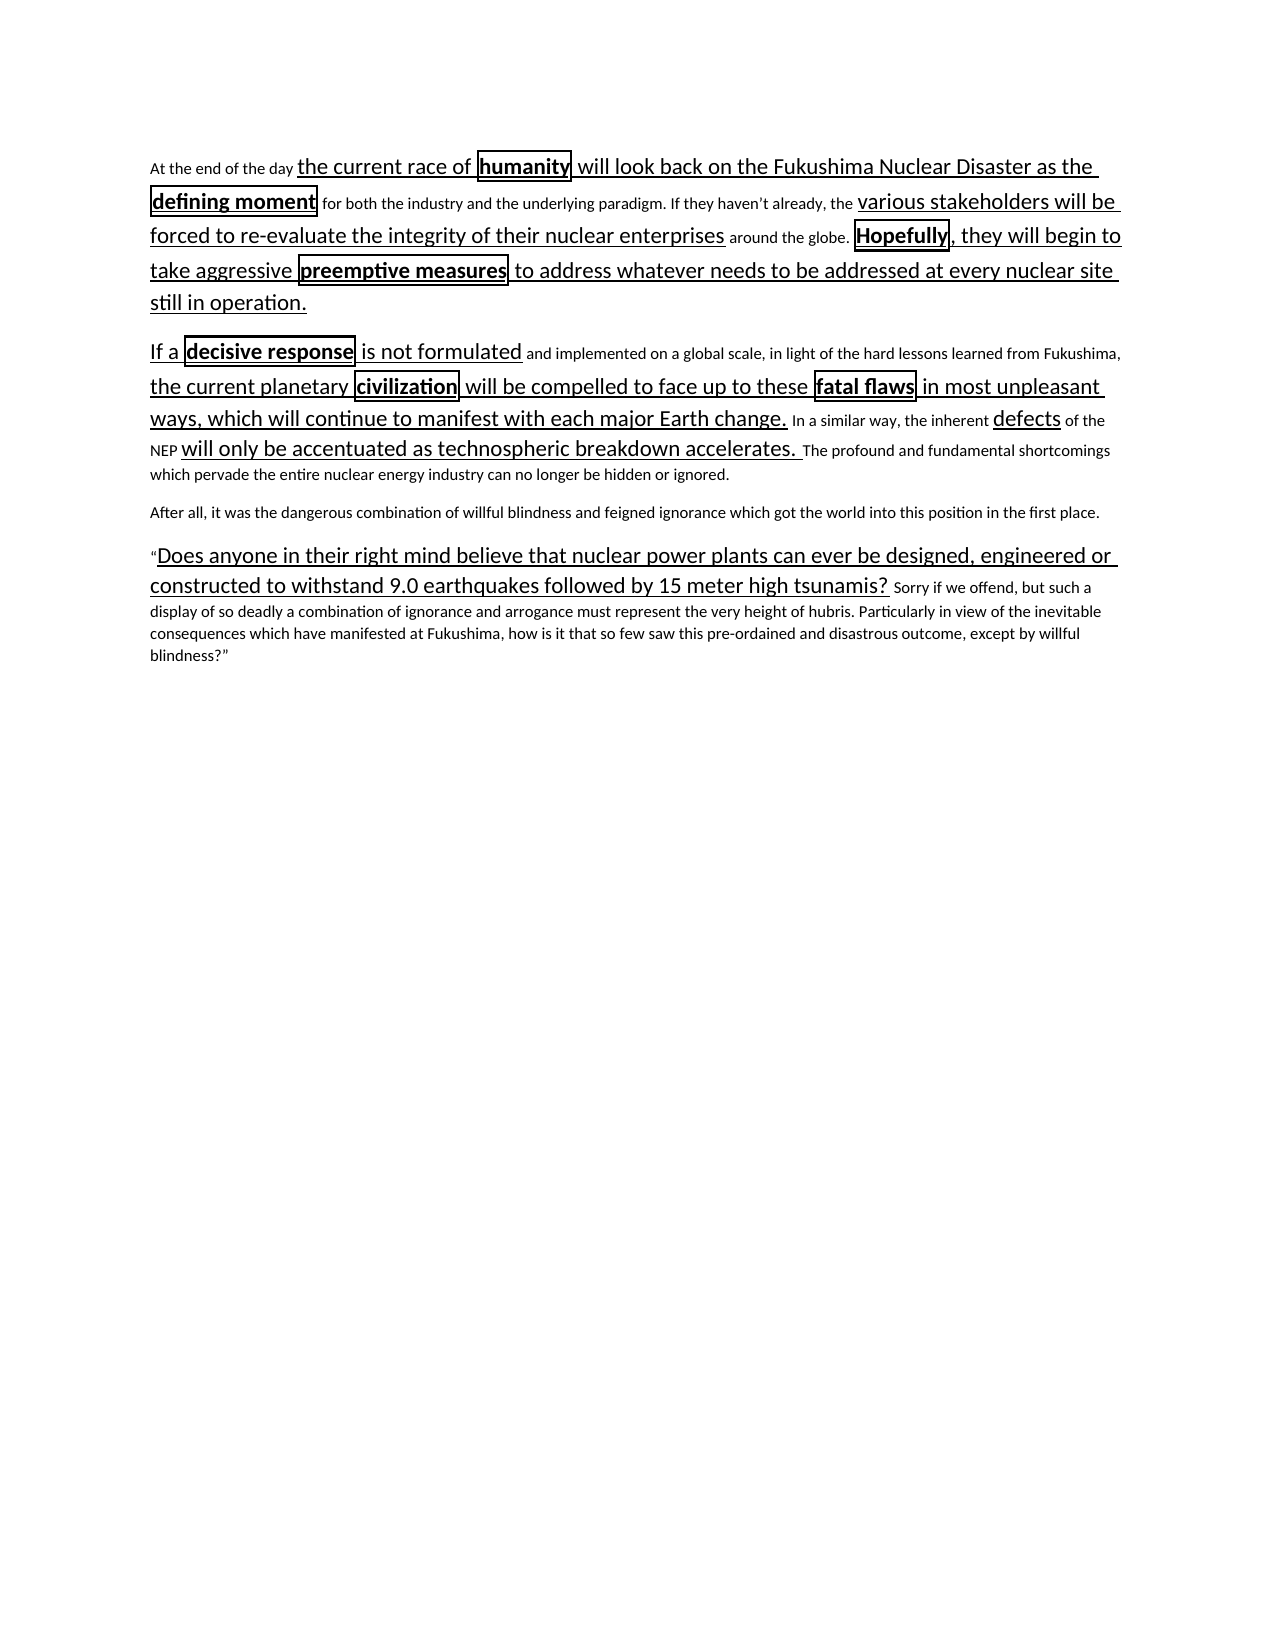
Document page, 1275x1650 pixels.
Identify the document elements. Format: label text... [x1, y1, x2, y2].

text If a decisive response is not formulated and implemented on a global scale, in light of the hard lessons learned from Fukushima, the current planetary civilization will be compelled to face up to these fatal flaws in most unpleasant ways, which will continue to manifest with each major Earth change. In a similar way, the inherent defects of the NEP will only be accentuated as technospheric breakdown accelerates. The profound and fundamental shortcomings which pervade the entire nuclear energy industry can no longer be hidden or ignored. [150, 335, 1125, 484]
text After all, it was the dangerous combination of willful blindness and feigned ignorance which got the world into this position in the first place. [150, 503, 1125, 523]
text At the end of the day the current race of humanity will look back on the Fukushima Nuclear Disaster as the defining moment for both the industry and the underlying paradigm. If they haven’t already, the various stakeholders will be forced to re-evaluate the integrity of their nuclear enterprises around the globe. Hopefully, they will begin to take aggressive preemptive measures to address whatever needs to be addressed at every nuclear site still in operation. [150, 150, 1125, 316]
text “Does anyone in their right mind believe that nuclear power plants can ever be designed, engineered or constructed to withstand 9.0 earthquakes followed by 15 meter high tsunamis? Sorry if we offend, but such a display of so deadly a combination of ignorance and arrogance must represent the very height of hubris. Particularly in view of the inevitable consequences which have manifested at Fukushima, how is it that so few saw this pre-ordained and disastrous outcome, except by willful blindness?” [150, 541, 1125, 665]
